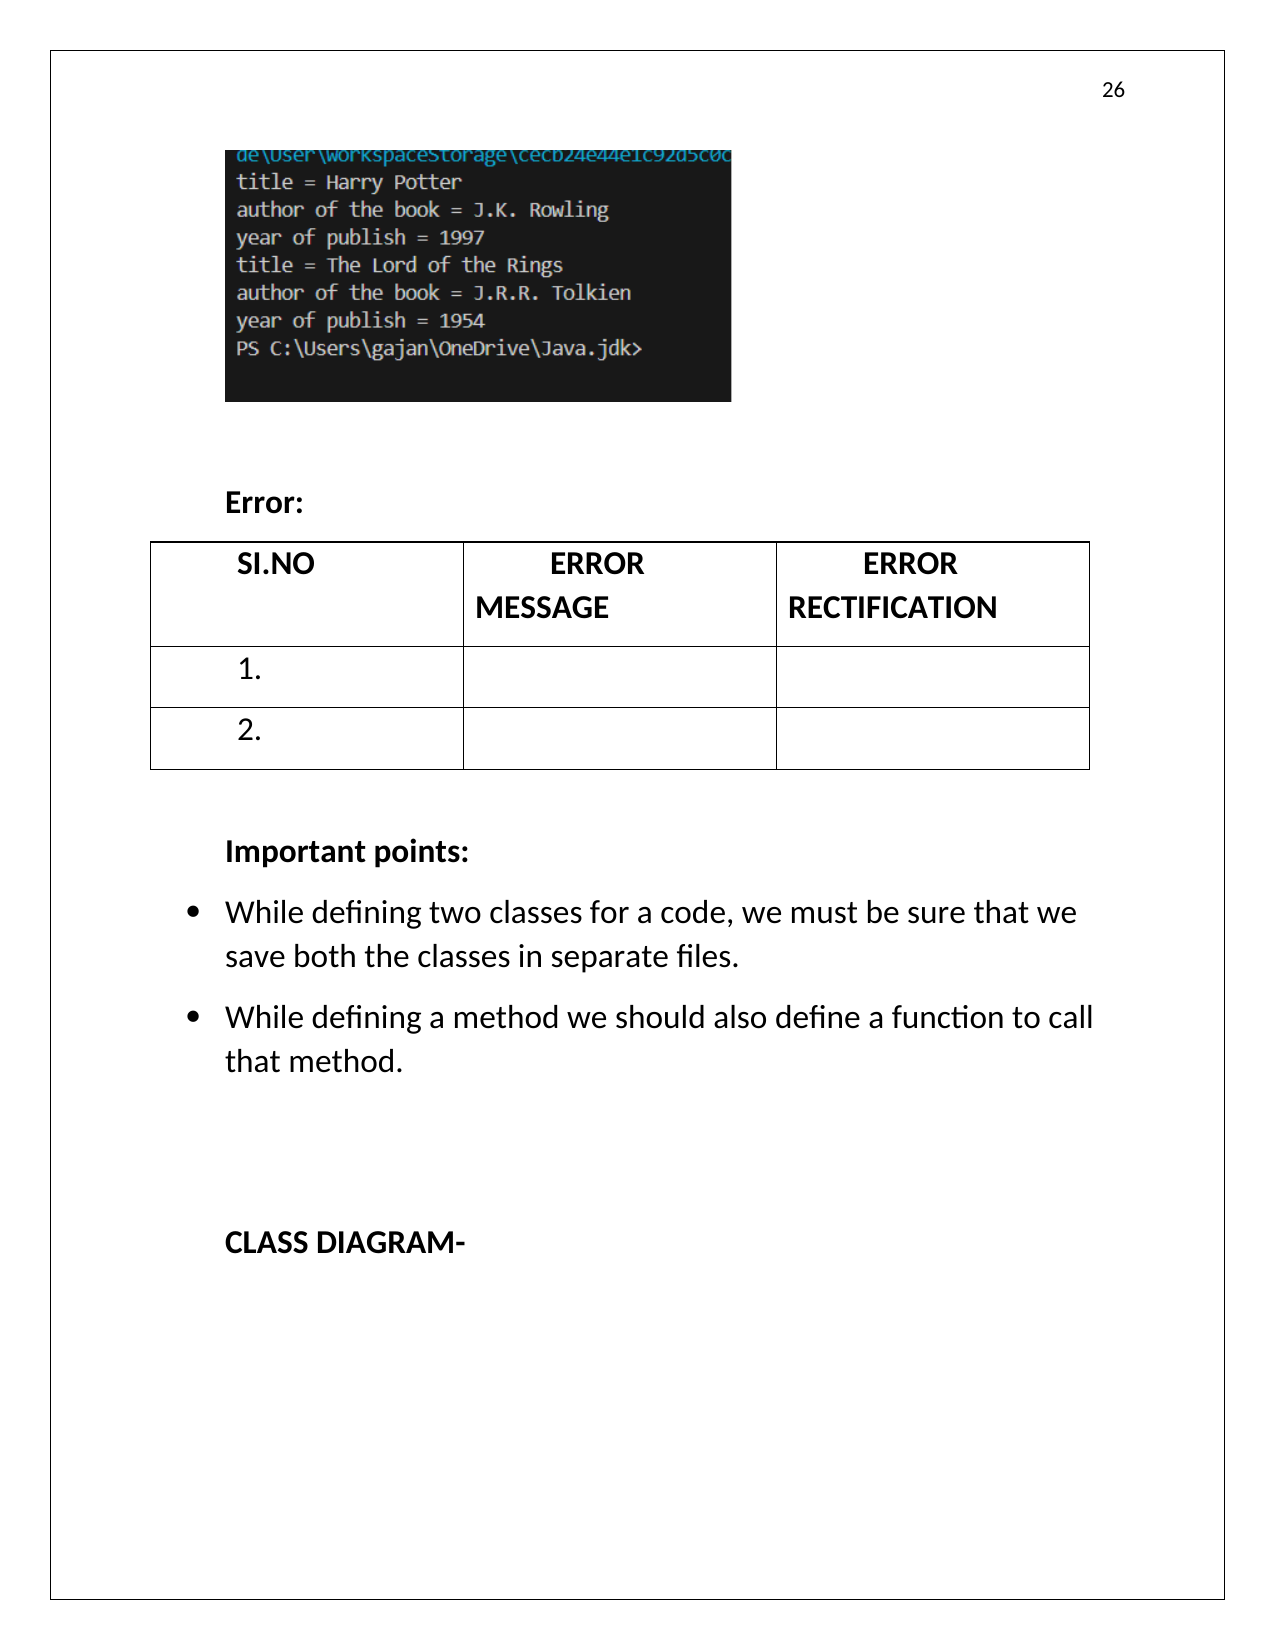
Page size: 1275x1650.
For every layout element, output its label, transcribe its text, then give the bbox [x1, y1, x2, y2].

table_cell 2. [151, 708, 463, 769]
table_cell 1. [151, 647, 463, 707]
table_header ERROR RECTIFICATION [777, 543, 1089, 646]
table_cell [777, 708, 1089, 769]
picture [225, 150, 732, 402]
text Important points: [150, 830, 1125, 871]
list While defining a method we should also define a function to call that method. [187, 996, 1125, 1080]
list While defining two classes for a code, we must be sure that we save both the classes in separate files. [187, 891, 1125, 976]
text CLASS DIAGRAM- [150, 1221, 1125, 1262]
table_cell [464, 647, 776, 707]
table_cell [777, 647, 1089, 707]
table_cell [464, 708, 776, 769]
text Error: [150, 481, 1125, 521]
table_header SI.NO [151, 543, 463, 646]
table_header ERROR MESSAGE [464, 543, 776, 646]
